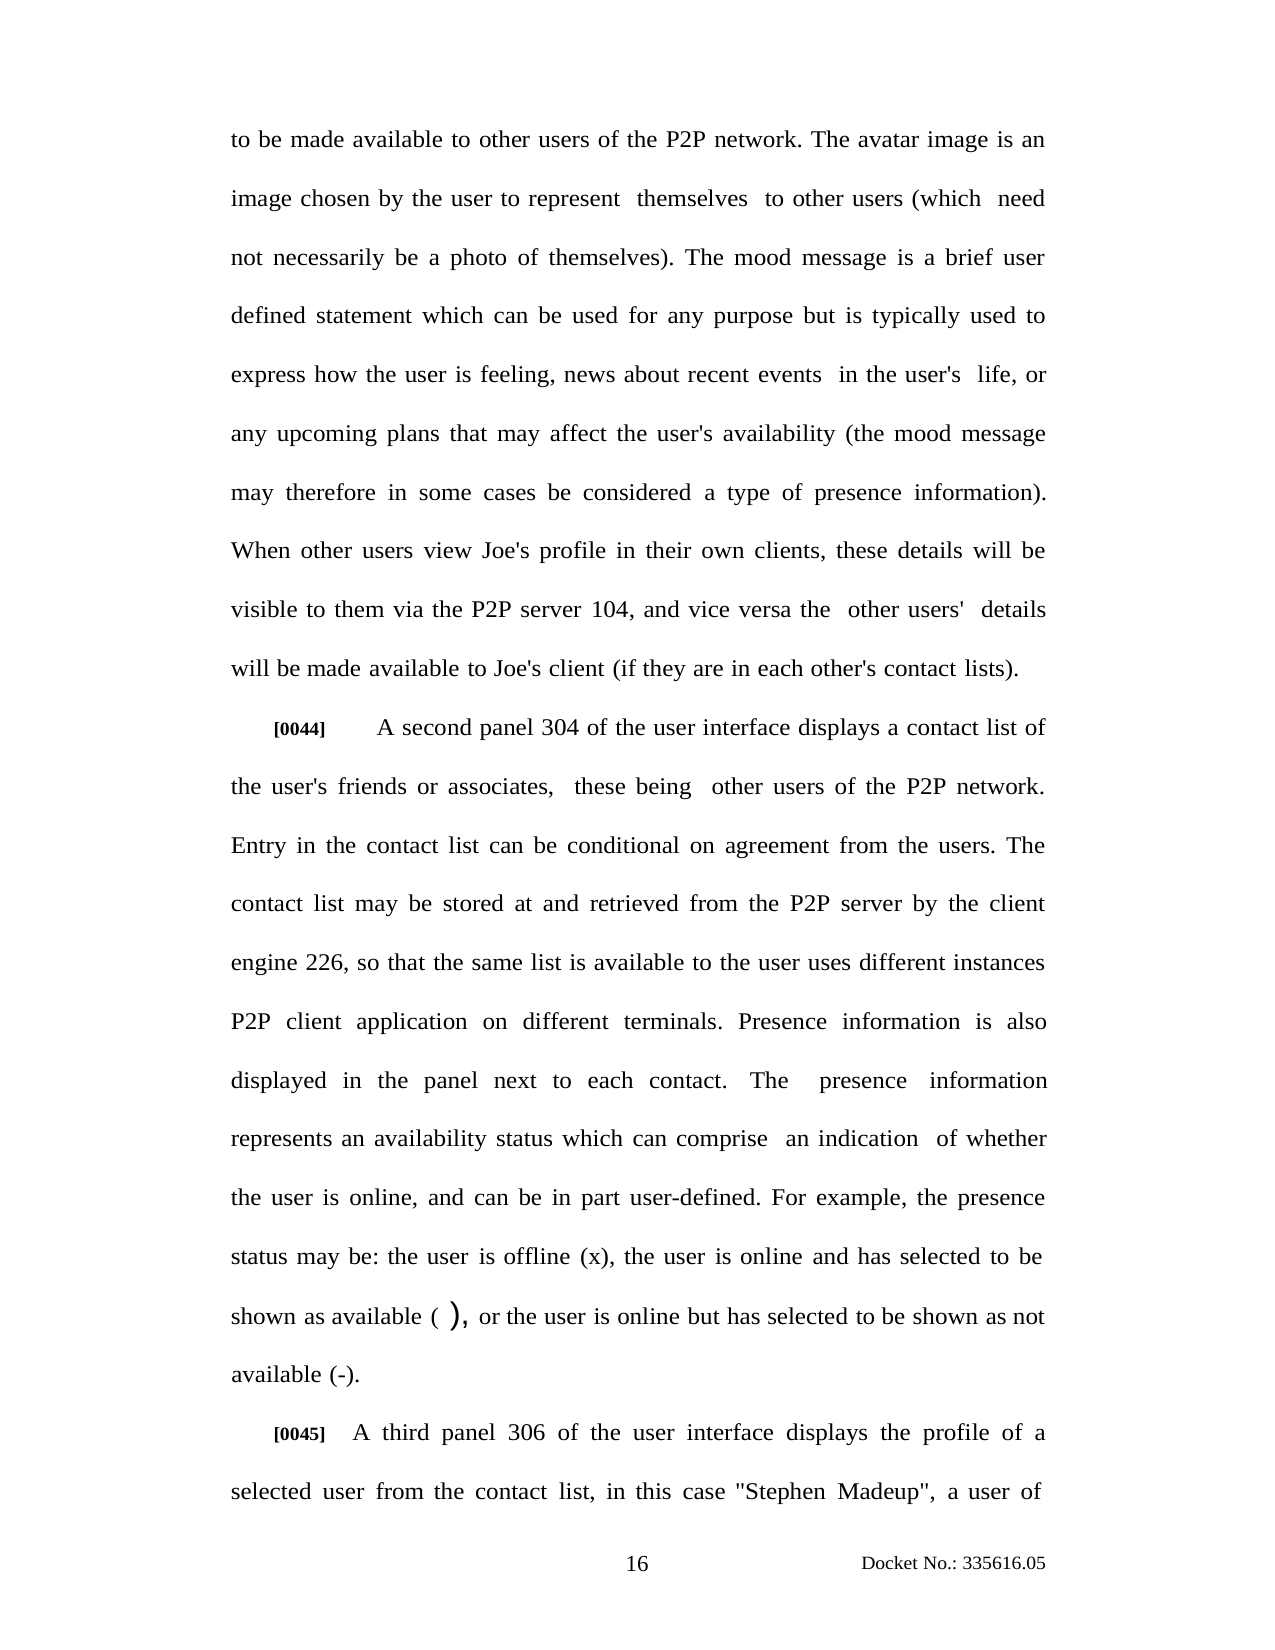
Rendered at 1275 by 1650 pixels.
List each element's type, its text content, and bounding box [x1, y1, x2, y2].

text available (-). [231, 1360, 1096, 1387]
text shown as available ( ), or the user is online but has selected to be shown as not [452, 1301, 1096, 1330]
text [0044] A second panel 304 of the user interface displays a contact list of the user's friends or associates, these being other users of the P2P network. Entry in the contact list can be conditional on agreement from the users. The contact list may be stored at and retrieved from the P2P server by the client engine 226, so that the same list is available to the user uses different instances P2P client application on different terminals. Presence information is also displayed in the panel next to each contact. The presence information represents an availability status which can comprise an indication of whether the user is online, and can be in part user-defined. For example, the presence status may be: the user is offline (x), the user is online and has selected to be [231, 713, 1047, 1269]
text [0045] A third panel 306 of the user interface displays the profile of a selected user from the contact list, in this case "Stephen Madeup", a user of [231, 1418, 1047, 1505]
text to be made available to other users of the P2P network. The avatar image is an image chosen by the user to represent themselves to other users (which need not necessarily be a photo of themselves). The mood message is a brief user­ defined statement which can be used for any purpose but is typically used to express how the user is feeling, news about recent events in the user's life, or any upcoming plans that may affect the user's availability (the mood message may therefore in some cases be considered a type of presence information). When other users view Joe's profile in their own clients, these details will be visible to them via the P2P server 104, and vice versa the other users' details will be made available to Joe's client (if they are in each other's contact lists). [231, 125, 1047, 682]
text shown as available ( ), or the user is online but has selected to be shown as not [231, 1301, 455, 1330]
